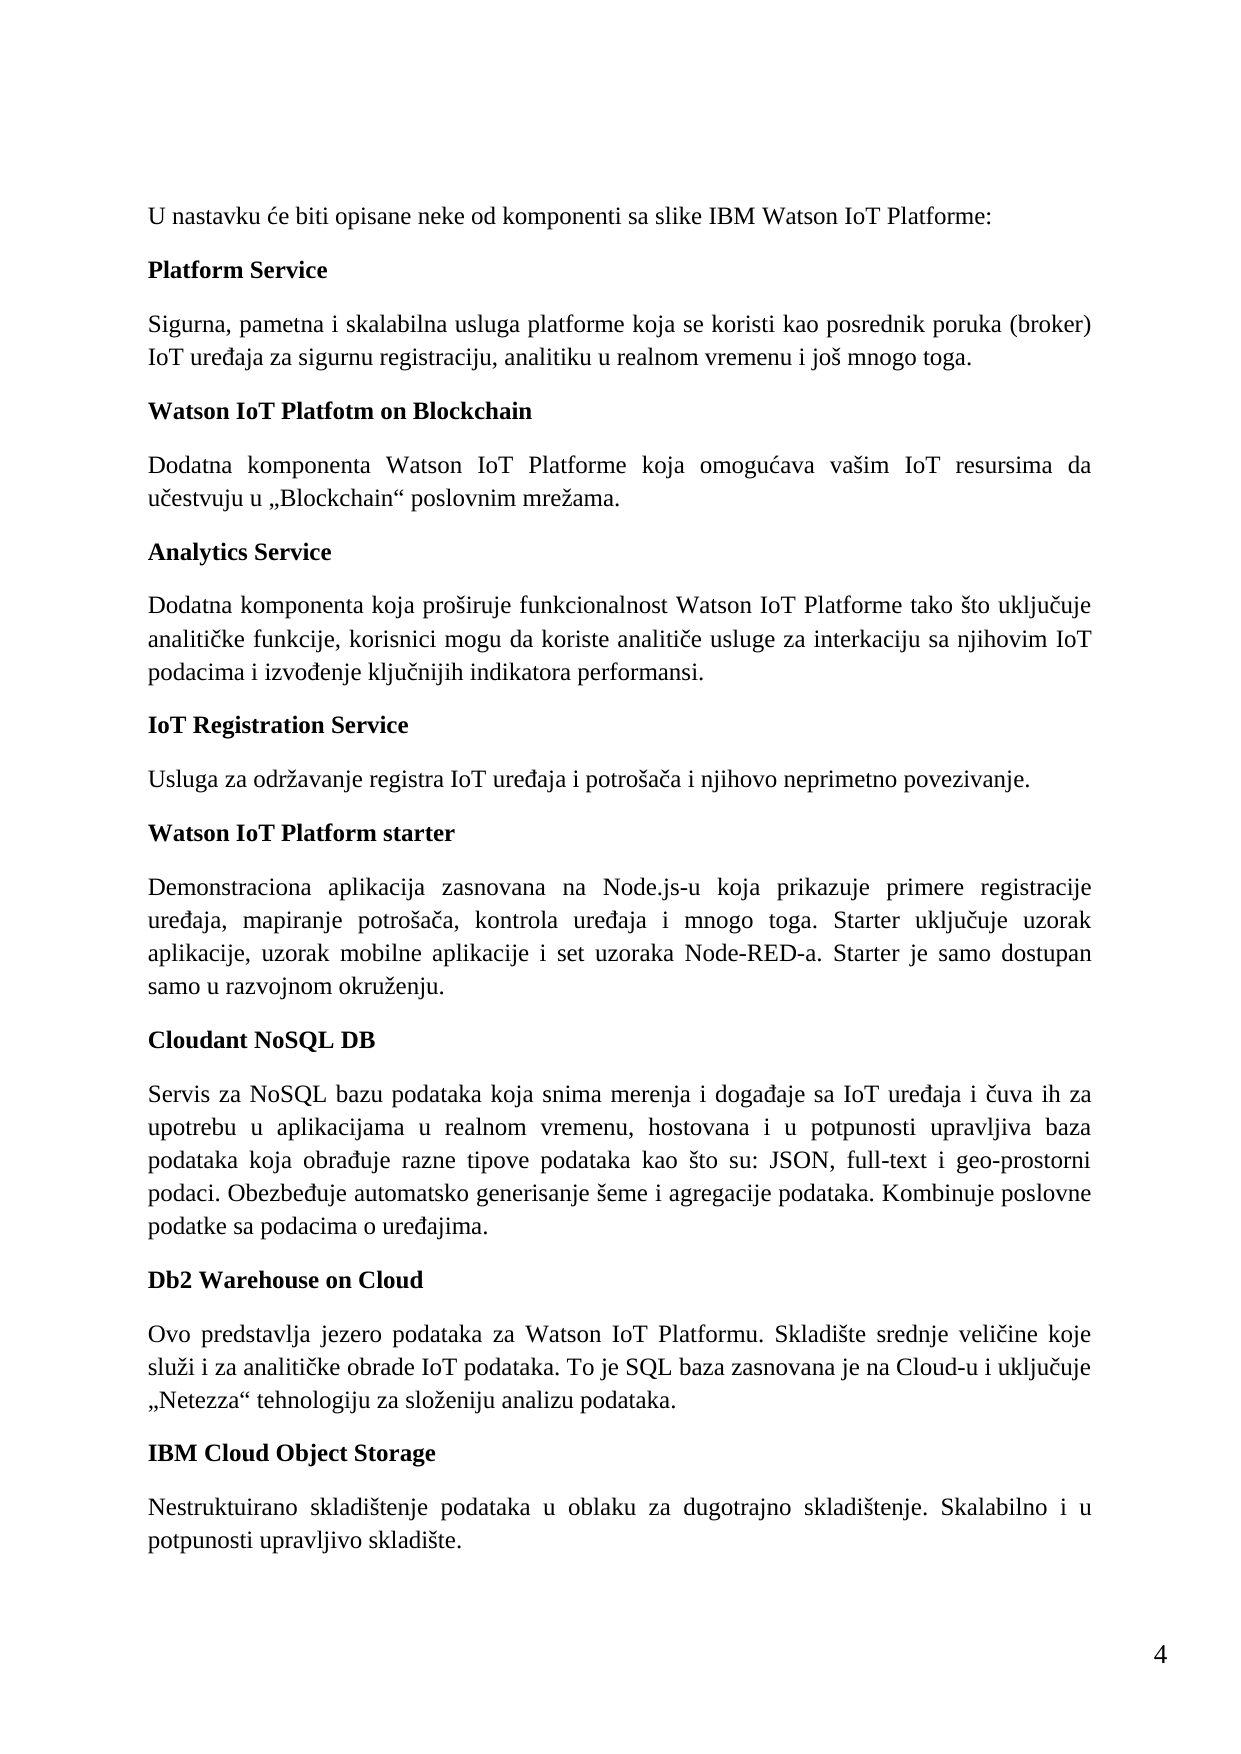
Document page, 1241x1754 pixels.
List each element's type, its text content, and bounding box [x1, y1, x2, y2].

text IBM Cloud Object Storage [148, 1438, 1093, 1467]
text Dodatna komponenta koja proširuje funkcionalnost Watson IoT Platforme tako što uključuje analitičke funkcije, korisnici mogu da koriste analitiče usluge za interkaciju sa njihovim IoT podacima i izvođenje ključnijih indikatora performansi. [148, 591, 1093, 685]
text Sigurna, pametna i skalabilna usluga platforme koja se koristi kao posrednik poruka (broker) IoT uređaja za sigurnu registraciju, analitiku u realnom vremenu i još mnogo toga. [148, 309, 1093, 371]
text U nastavku će biti opisane neke od komponenti sa slike IBM Watson IoT Platforme: [148, 201, 1093, 230]
text Db2 Warehouse on Cloud [148, 1265, 1093, 1293]
text IoT Registration Service [148, 711, 1093, 739]
text Usluga za održavanje registra IoT uređaja i potrošača i njihovo neprimetno povezivanje. [148, 764, 1093, 793]
text Platform Service [148, 255, 1093, 284]
text Watson IoT Platform starter [148, 818, 1093, 847]
text Cloudant NoSQL DB [148, 1025, 1093, 1054]
text Dodatna komponenta Watson IoT Platforme koja omogućava vašim IoT resursima da učestvuju u „Blockchain“ poslovnim mrežama. [148, 450, 1093, 512]
text Ovo predstavlja jezero podataka za Watson IoT Platformu. Skladište srednje veličine koje služi i za analitičke obrade IoT podataka. To je SQL baza zasnovana je na Cloud-u i uključuje „Netezza“ tehnologiju za složeniju analizu podataka. [148, 1319, 1093, 1413]
text Servis za NoSQL bazu podataka koja snima merenja i događaje sa IoT uređaja i čuva ih za upotrebu u aplikacijama u realnom vremenu, hostovana i u potpunosti upravljiva baza podataka koja obrađuje razne tipove podataka kao što su: JSON, full-text i geo-prostorni podaci. Obezbeđuje automatsko generisanje šeme i agregacije podataka. Kombinuje poslovne podatke sa podacima o uređajima. [148, 1079, 1093, 1240]
text Watson IoT Platfotm on Blockchain [148, 396, 1093, 425]
text Analytics Service [148, 537, 1093, 566]
text Nestruktuirano skladištenje podataka u oblaku za dugotrajno skladištenje. Skalabilno i u potpunosti upravljivo skladište. [148, 1492, 1093, 1554]
text Demonstraciona aplikacija zasnovana na Node.js-u koja prikazuje primere registracije uređaja, mapiranje potrošača, kontrola uređaja i mnogo toga. Starter uključuje uzorak aplikacije, uzorak mobilne aplikacije i set uzoraka Node-RED-a. Starter je samo dostupan samo u razvojnom okruženju. [148, 872, 1093, 1000]
